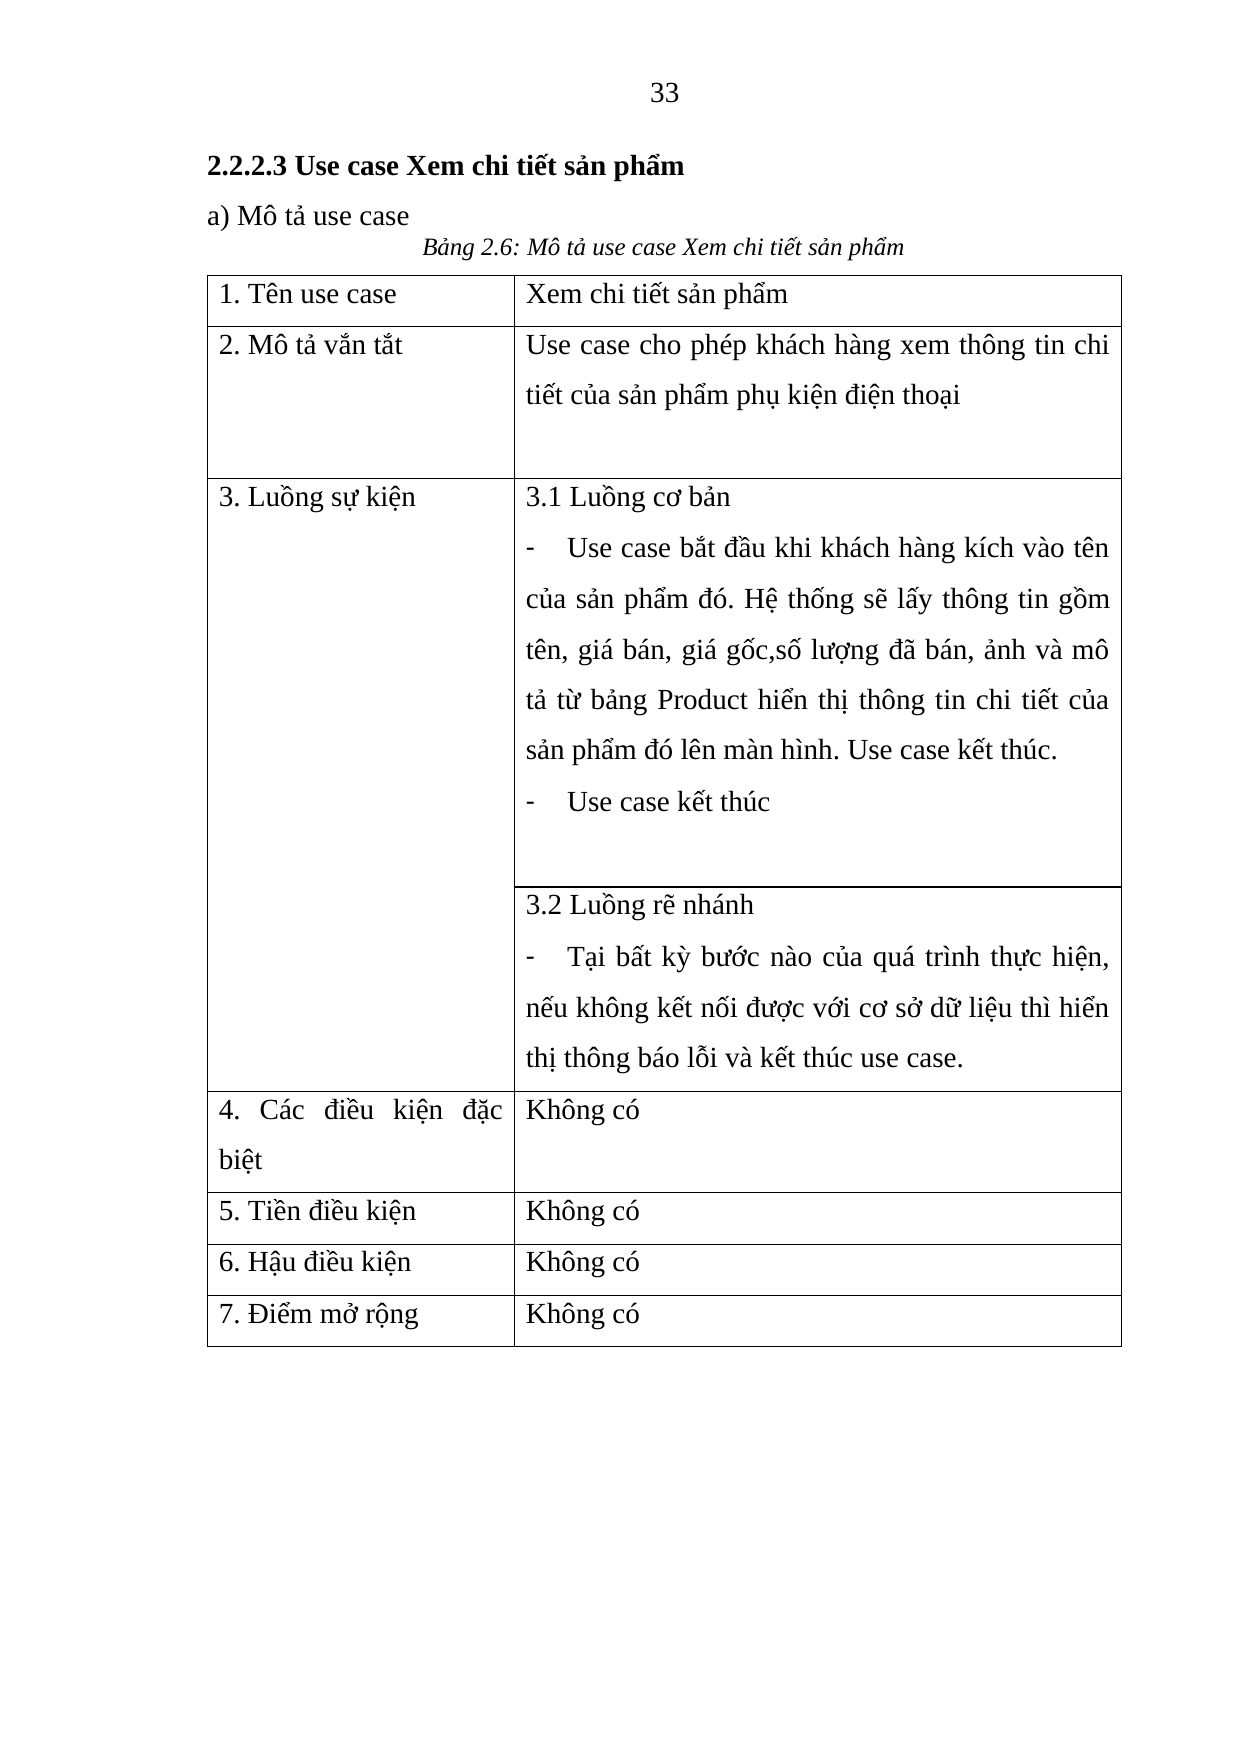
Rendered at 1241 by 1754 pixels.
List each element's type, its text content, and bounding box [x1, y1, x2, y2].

table_cell 6. Hậu điều kiện [208, 1245, 514, 1295]
table_cell 3.1 Luồng cơ bản Use case bắt đầu khi khách hàng kích vào tên của sản phẩm đó. Hệ thống sẽ lấy thông tin gồm tên, giá bán, giá gốc,số lượng đã bán, ảnh và mô tả từ bảng Product hiển thị thông tin chi tiết của sản phẩm đó lên màn hình. Use case kết thúc. Use case kết thúc [515, 479, 1121, 886]
table_cell Không có [515, 1092, 1121, 1192]
table_cell 5. Tiền điều kiện [208, 1193, 514, 1243]
subtitle Use case Xem chi tiết sản phẩm [207, 148, 1122, 181]
table_cell 7. Điểm mở rộng [208, 1296, 514, 1346]
table_cell Không có [515, 1245, 1121, 1295]
table_cell 2. Mô tả vắn tắt [208, 327, 514, 478]
table_cell 3. Luồng sự kiện [208, 479, 514, 1091]
table_cell Use case cho phép khách hàng xem thông tin chi tiết của sản phẩm phụ kiện điện thoại [515, 327, 1121, 478]
table_cell Không có [515, 1193, 1121, 1243]
table_cell Không có [515, 1296, 1121, 1346]
table_cell 4. Các điều kiện đặc biệt [208, 1092, 514, 1192]
table_header Xem chi tiết sản phẩm [515, 276, 1121, 326]
table_header 1. Tên use case [208, 276, 514, 326]
text Bảng 2.6: Mô tả use case Xem chi tiết sản phẩm [207, 232, 1122, 260]
table_cell 3.2 Luồng rẽ nhánh Tại bất kỳ bước nào của quá trình thực hiện, nếu không kết nối được với cơ sở dữ liệu thì hiển thị thông báo lỗi và kết thúc use case. [515, 888, 1121, 1091]
subtitle Mô tả use case [207, 198, 1122, 232]
